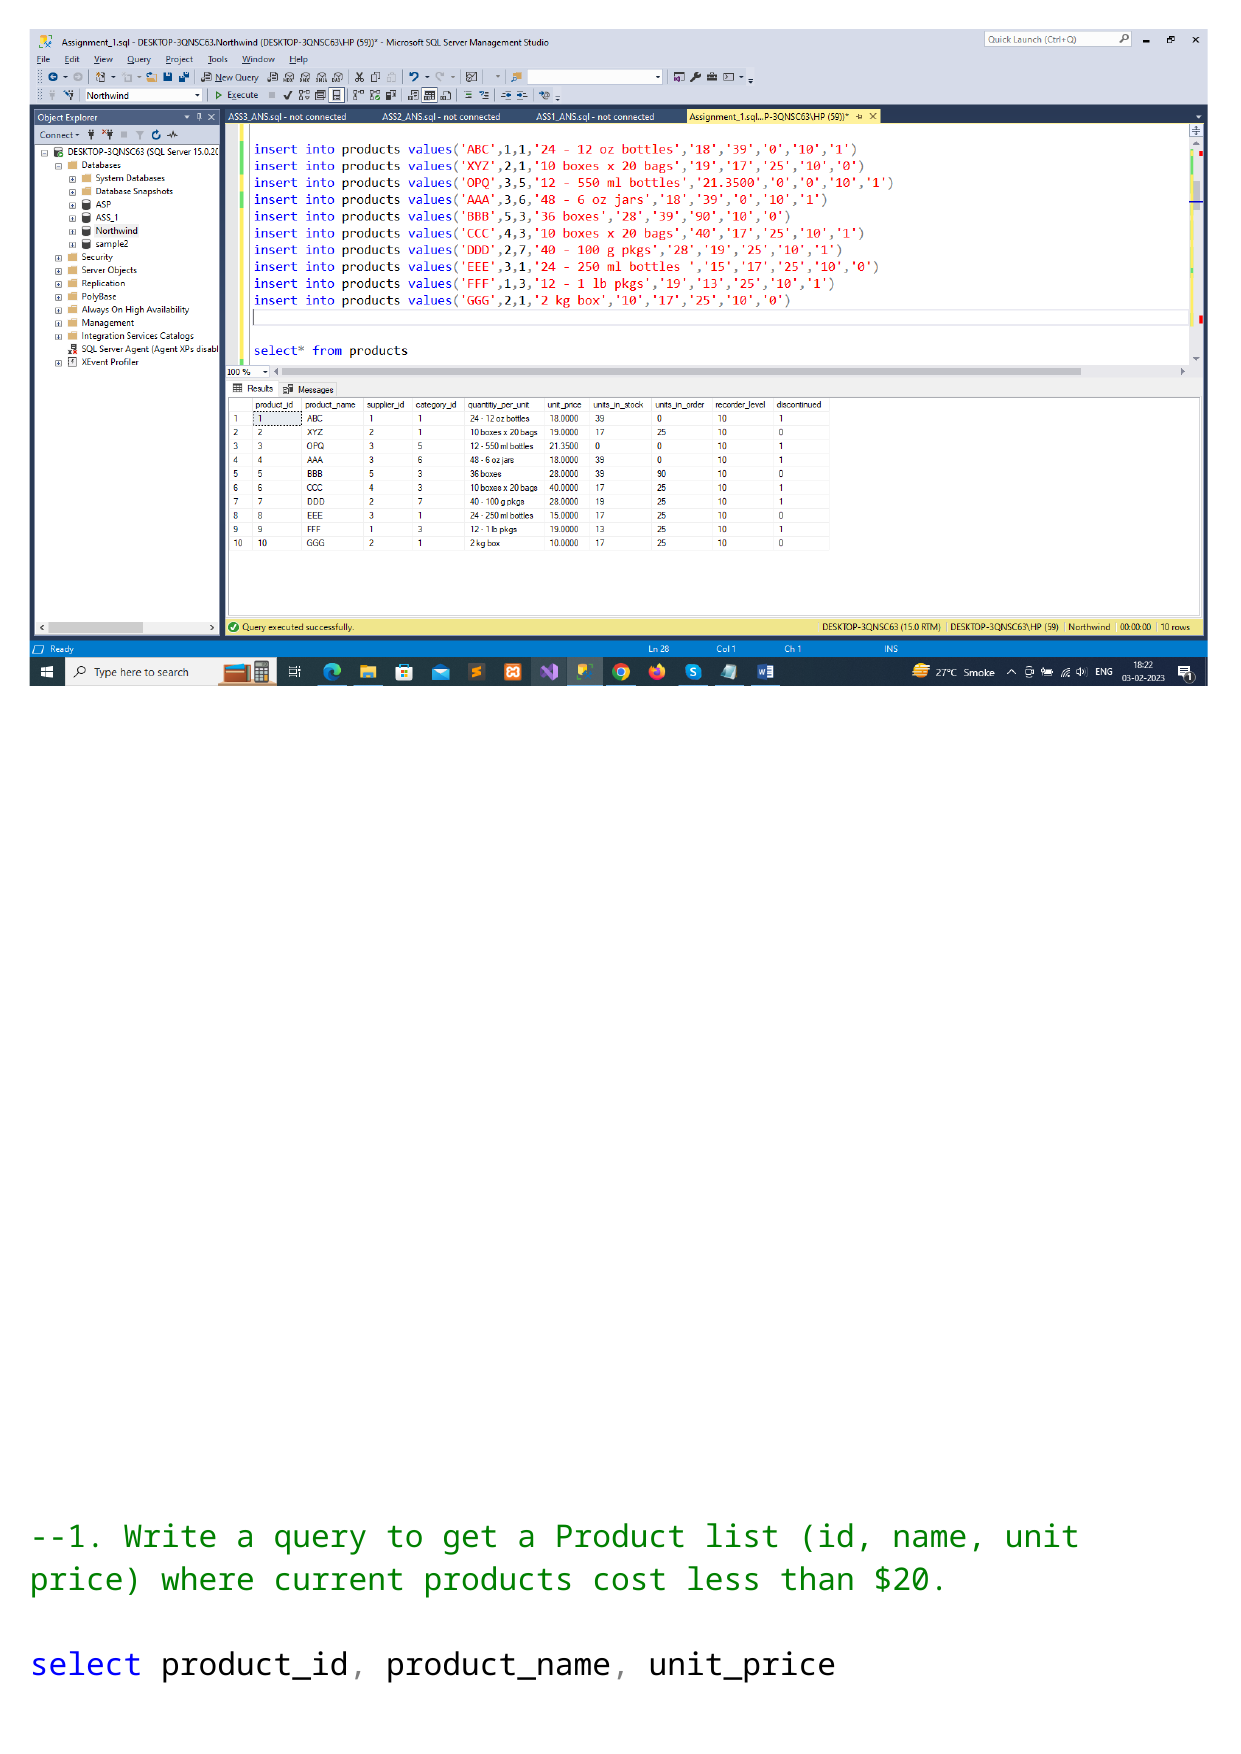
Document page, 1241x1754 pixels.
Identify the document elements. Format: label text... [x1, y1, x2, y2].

text select product_id, product_name, unit_price [29, 1642, 1211, 1684]
picture [29, 29, 1208, 686]
text --1. Write a query to get a Product list (id, name, unit price) where current products cost less than $20. [29, 1514, 1211, 1599]
